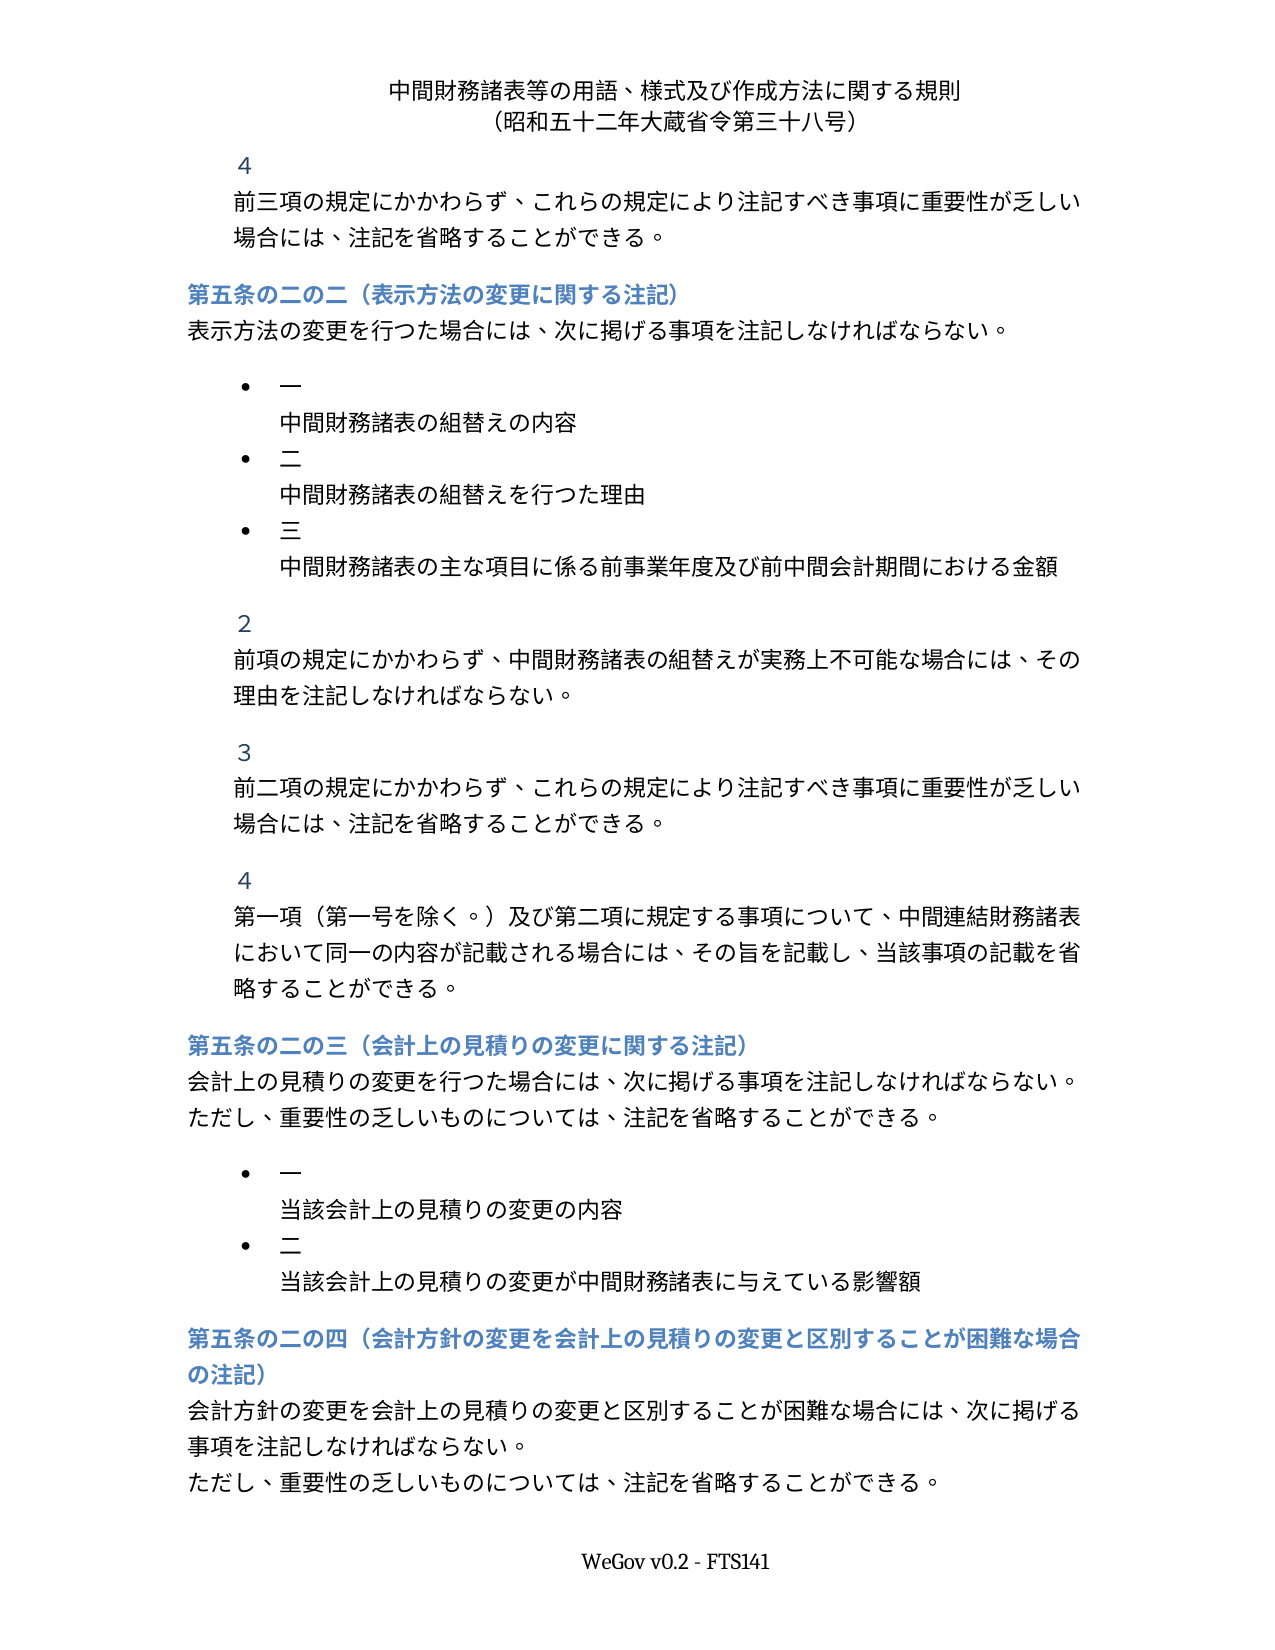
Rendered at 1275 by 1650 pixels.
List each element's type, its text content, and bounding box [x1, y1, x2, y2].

list 二 当該会計上の見積りの変更が中間財務諸表に与えている影響額 [242, 1230, 1087, 1297]
text 会計方針の変更を会計上の見積りの変更と区別することが困難な場合には、次に掲げる事項を注記しなければならない。 ただし、重要性の乏しいものについては、注記を省略することができる。 [187, 1395, 1087, 1498]
subtitle ４ [233, 150, 1087, 181]
text 前項の規定にかかわらず、中間財務諸表の組替えが実務上不可能な場合には、その理由を注記しなければならない。 [233, 644, 1087, 711]
subtitle 第五条の二の四（会計方針の変更を会計上の見積りの変更と区別することが困難な場合の注記） [187, 1323, 1087, 1390]
text 会計上の見積りの変更を行つた場合には、次に掲げる事項を注記しなければならない。 ただし、重要性の乏しいものについては、注記を省略することができる。 [187, 1066, 1087, 1133]
subtitle ２ [233, 608, 1087, 639]
text 表示方法の変更を行つた場合には、次に掲げる事項を注記しなければならない。 [187, 314, 1087, 346]
list 一 中間財務諸表の組替えの内容 [242, 371, 1087, 438]
text 前二項の規定にかかわらず、これらの規定により注記すべき事項に重要性が乏しい場合には、注記を省略することができる。 [233, 772, 1087, 839]
list 二 中間財務諸表の組替えを行つた理由 [242, 443, 1087, 510]
subtitle 第五条の二の三（会計上の見積りの変更に関する注記） [187, 1030, 1087, 1061]
subtitle ４ [233, 865, 1087, 896]
list 三 中間財務諸表の主な項目に係る前事業年度及び前中間会計期間における金額 [242, 515, 1087, 582]
text 前三項の規定にかかわらず、これらの規定により注記すべき事項に重要性が乏しい場合には、注記を省略することができる。 [233, 186, 1087, 253]
subtitle 第五条の二の二（表示方法の変更に関する注記） [187, 279, 1087, 310]
subtitle ３ [233, 736, 1087, 768]
list 一 当該会計上の見積りの変更の内容 [242, 1158, 1087, 1226]
text 第一項（第一号を除く。）及び第二項に規定する事項について、中間連結財務諸表において同一の内容が記載される場合には、その旨を記載し、当該事項の記載を省略することができる。 [233, 901, 1087, 1004]
